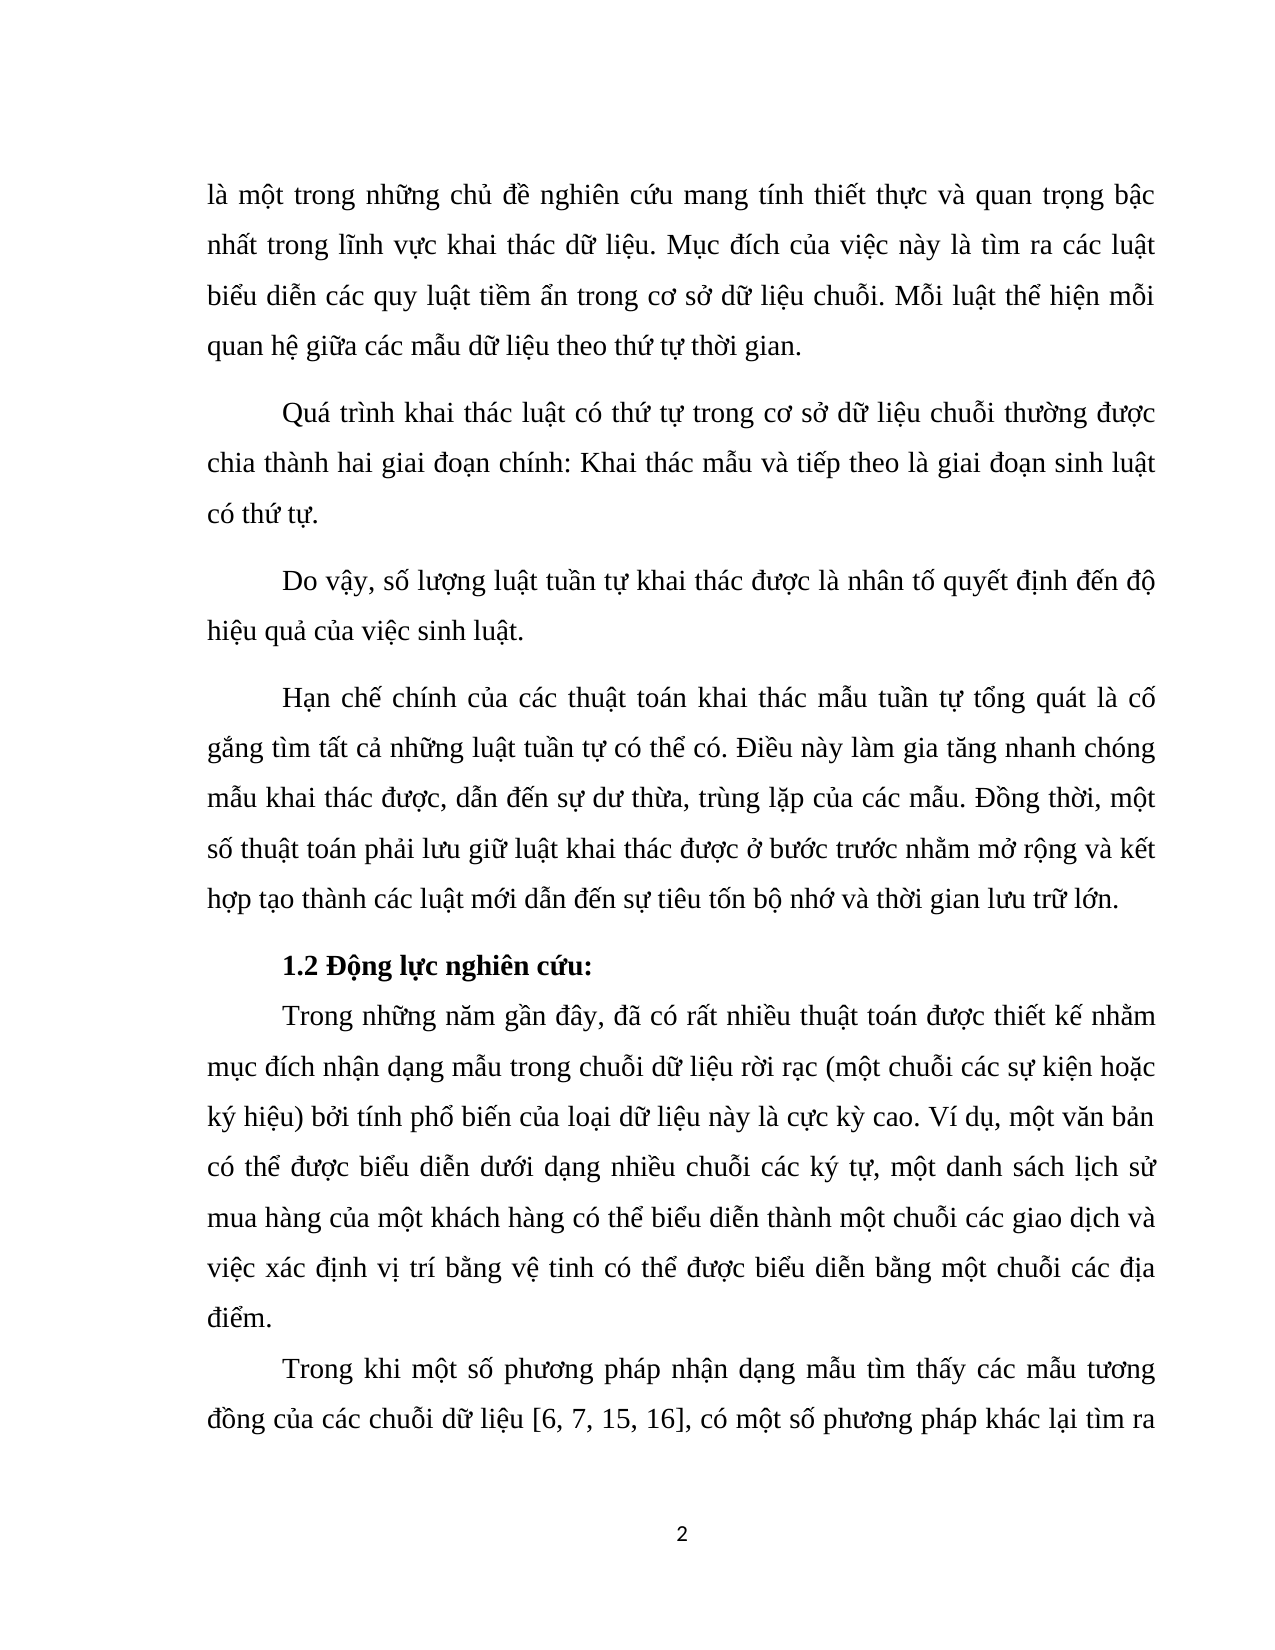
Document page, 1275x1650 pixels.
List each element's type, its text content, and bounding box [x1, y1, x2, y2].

subtitle 1.2 Động lực nghiên cứu: [207, 948, 1157, 982]
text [207, 1351, 1157, 1434]
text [207, 177, 1157, 362]
text Hạn chế chính của các thuật toán khai thác mẫu tuần tự tổng quát là cố gắng tìm tất cả những luật tuần tự có thể có. Điều này làm gia tăng nhanh chóng mẫu khai thác được, dẫn đến sự dư thừa, trùng lặp của các mẫu. Đồng thời, một số thuật toán phải lưu giữ luật khai thác được ở bước trước nhằm mở rộng và kết hợp tạo thành các luật mới dẫn đến sự tiêu tốn bộ nhớ và thời gian lưu trữ lớn. [207, 680, 1157, 915]
text Quá trình khai thác luật có thứ tự trong cơ sở dữ liệu chuỗi thường được chia thành hai giai đoạn chính: Khai thác mẫu và tiếp theo là giai đoạn sinh luật có thứ tự. [207, 395, 1157, 529]
text Do vậy, số lượng luật tuần tự khai thác được là nhân tố quyết định đến độ hiệu quả của việc sinh luật. [207, 563, 1157, 647]
text Trong những năm gần đây, đã có rất nhiều thuật toán được thiết kế nhằm mục đích nhận dạng mẫu trong chuỗi dữ liệu rời rạc (một chuỗi các sự kiện hoặc ký hiệu) bởi tính phổ biến của loại dữ liệu này là cực kỳ cao. Ví dụ, một văn bản có thể được biểu diễn dưới dạng nhiều chuỗi các ký tự, một danh sách lịch sử mua hàng của một khách hàng có thể biểu diễn thành một chuỗi các giao dịch và việc xác định vị trí bằng vệ tinh có thể được biểu diễn bằng một chuỗi các địa điểm. [207, 998, 1157, 1334]
